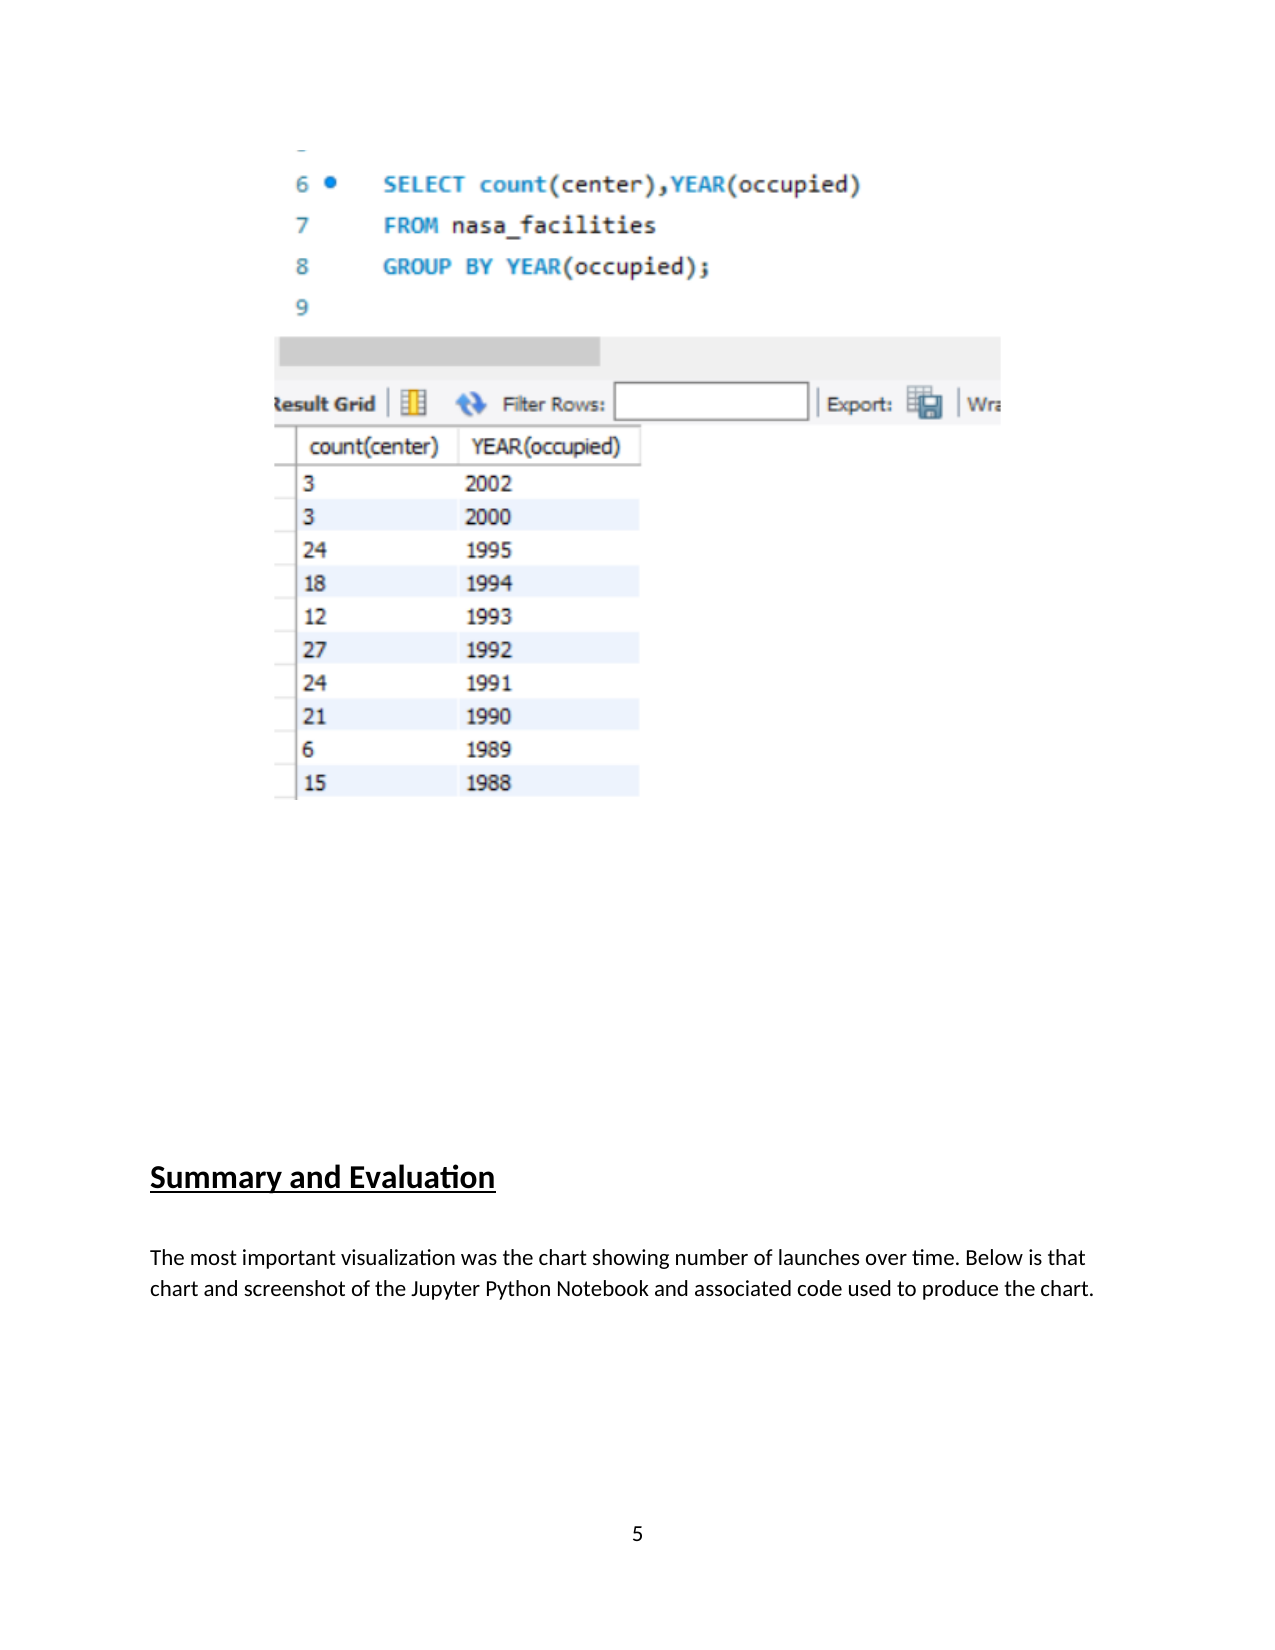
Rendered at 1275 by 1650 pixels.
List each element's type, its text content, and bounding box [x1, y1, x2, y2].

picture [274, 150, 1001, 800]
text The most important visualization was the chart showing number of launches over time. Below is that chart and screenshot of the Jupyter Python Notebook and associated code used to produce the chart. [150, 1243, 1125, 1302]
subtitle Summary and Evaluation [150, 1156, 1125, 1197]
